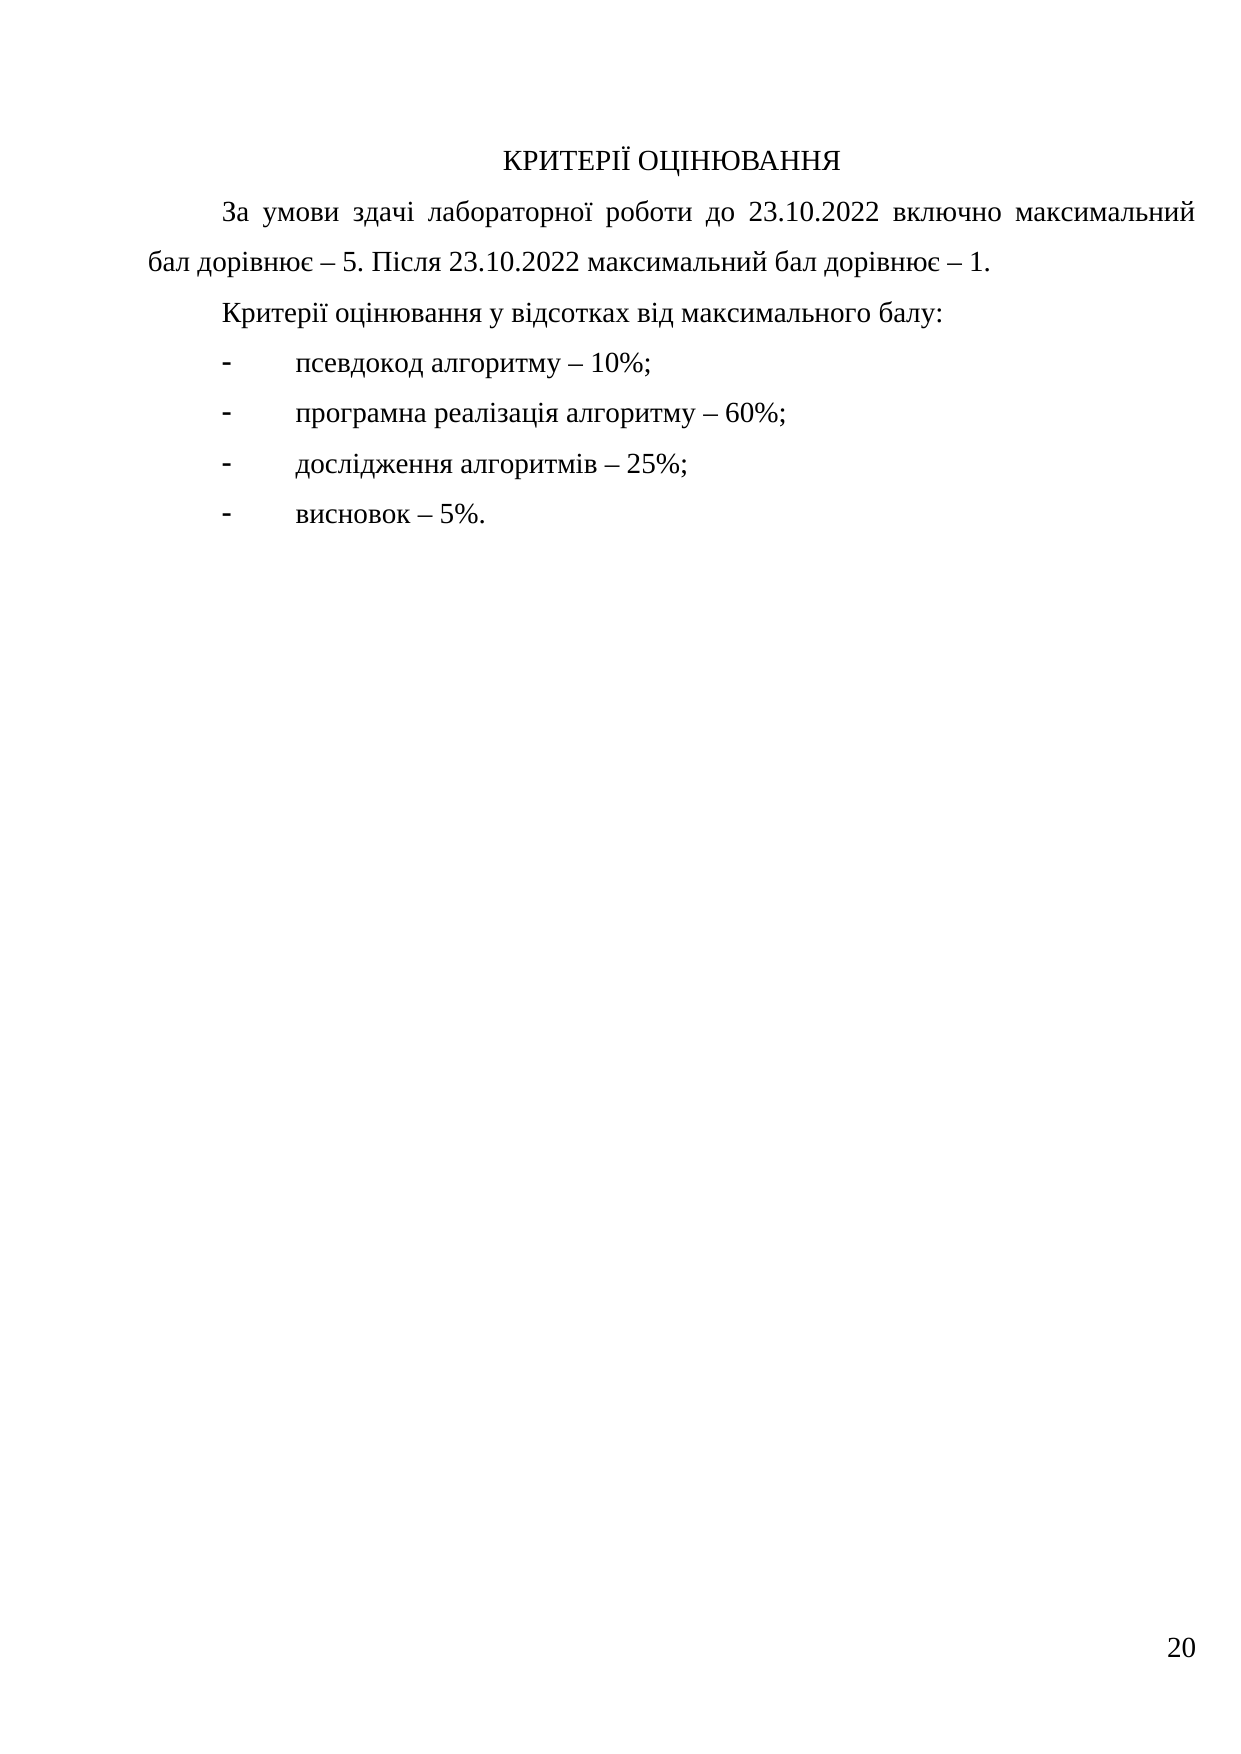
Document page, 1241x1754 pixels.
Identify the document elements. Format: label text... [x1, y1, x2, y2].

text За умови здачі лабораторної роботи до 23.10.2022 включно максимальний бал дорівнює – 5. Після 23.10.2022 максимальний бал дорівнює – 1. [148, 194, 1196, 278]
text Критерії оцінювання у відсотках від максимального балу: [148, 295, 1196, 328]
list псевдокод алгоритму – 10%; [222, 345, 1196, 379]
list висновок – 5%. [222, 496, 1196, 530]
list дослідження алгоритмів – 25%; [222, 446, 1196, 479]
text Критерії оцінювання [148, 143, 1196, 177]
list програмна реалізація алгоритму – 60%; [222, 396, 1196, 429]
